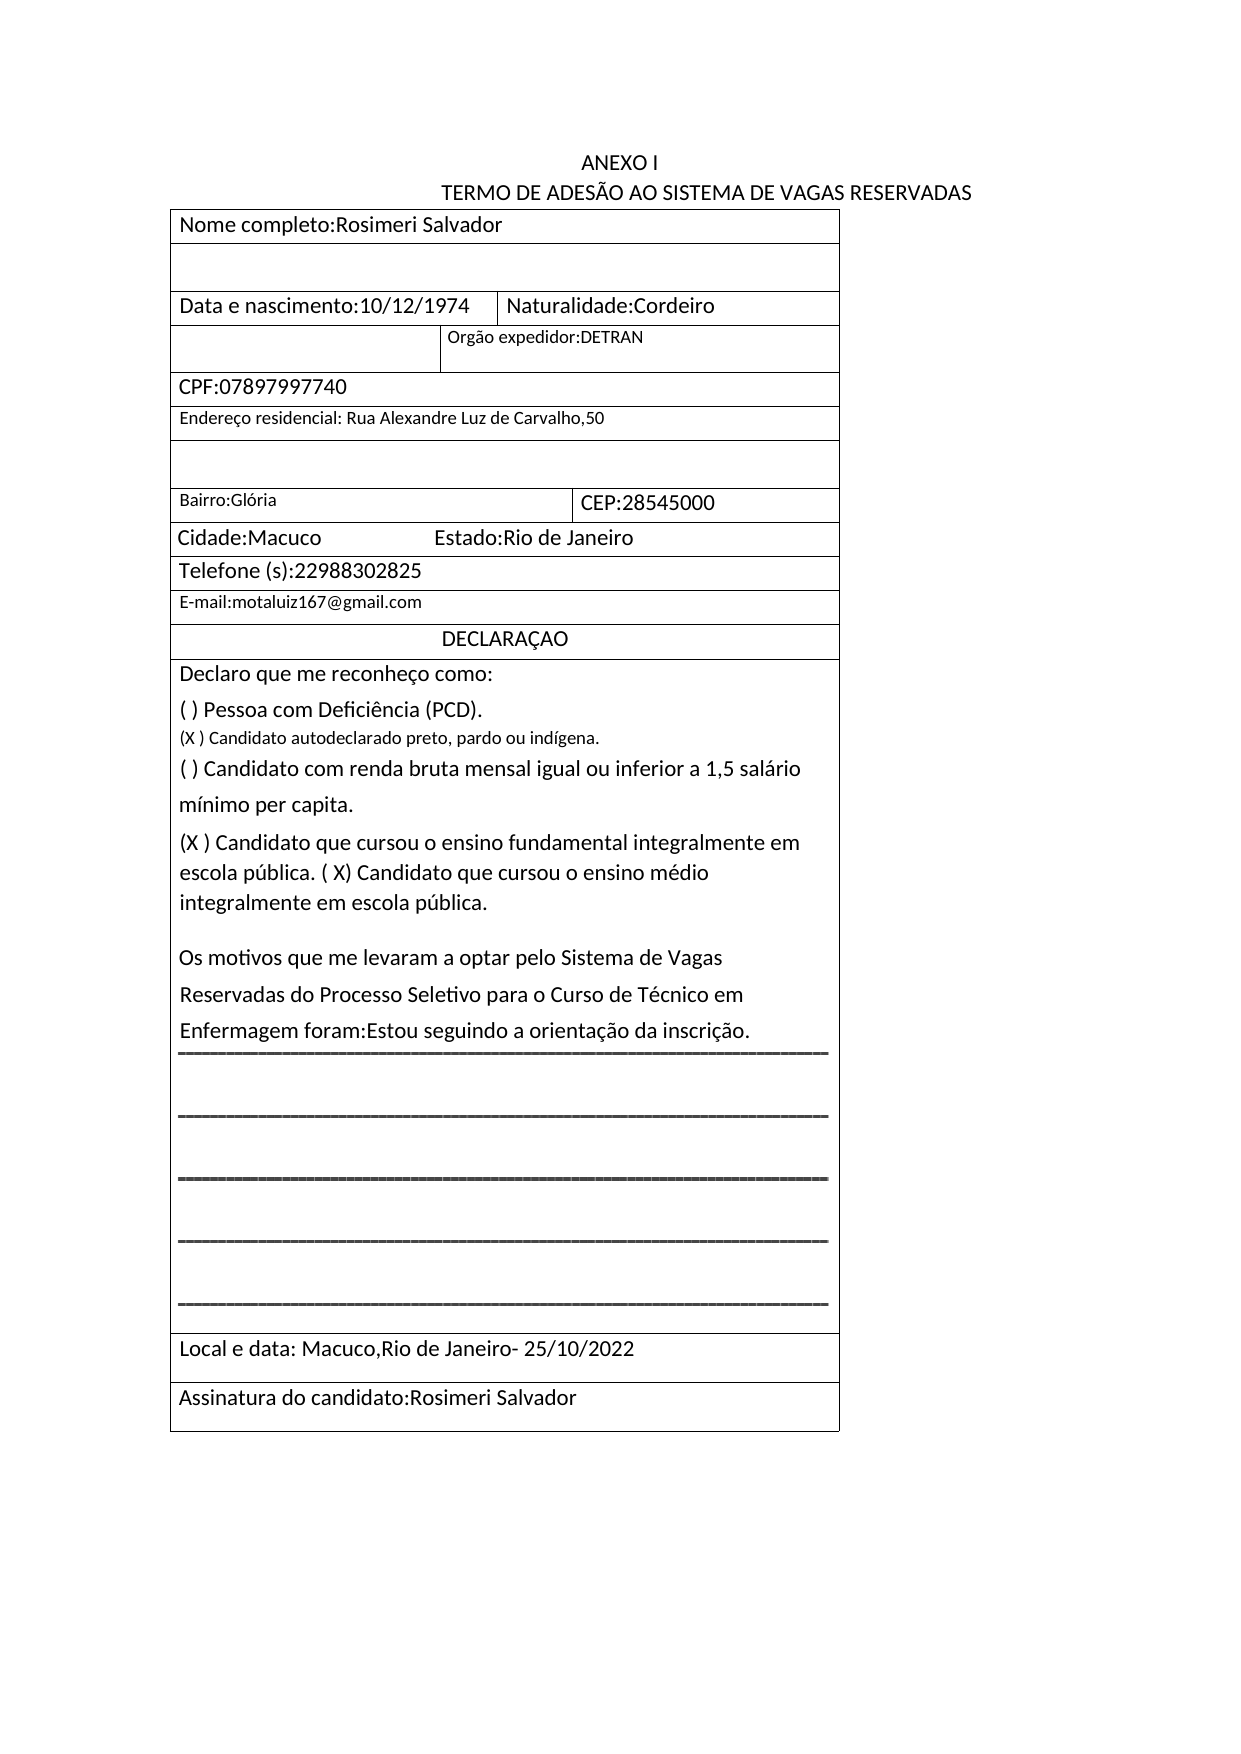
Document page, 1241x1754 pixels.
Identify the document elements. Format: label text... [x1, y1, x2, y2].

table_cell Bairro:Glória [171, 489, 572, 522]
table_cell Declaro que me reconheço como: ( ) Pessoa com Deficiência (PCD). (X ) Candidato autodeclarado preto, pardo ou indígena. ( ) Candidato com renda bruta mensal igual ou inferior a 1,5 salário mínimo per capita. (X ) Candidato que cursou o ensino fundamental integralmente em escola pública. ( X) Candidato que cursou o ensino médio integralmente em escola pública. Os motivos que me levaram a optar pelo Sistema de Vagas Reservadas do Processo Seletivo para o Curso de Técnico em Enfermagem foram:Estou seguindo a orientação da inscrição. [171, 660, 839, 1333]
table_cell [171, 441, 839, 488]
table_cell E-mail:motaluiz167@gmail.com [171, 591, 839, 624]
table_cell CEP:28545000 [573, 489, 839, 522]
table_cell [171, 326, 440, 372]
table_cell Local e data: Macuco,Rio de Janeiro- 25/10/2022 [171, 1334, 839, 1382]
table_cell Data e nascimento:10/12/1974 [171, 292, 497, 324]
table_cell DECLARAÇAO [171, 625, 839, 658]
picture [177, 1177, 829, 1181]
text TERMO DE ADESÃO AO SISTEMA DE VAGAS RESERVADAS [177, 178, 972, 206]
table_header Nome completo:Rosimeri Salvador [171, 210, 839, 243]
table_cell Cidade:Macuco Estado:Rio de Janeiro [171, 523, 839, 556]
table_cell CPF:07897997740 [171, 373, 839, 406]
table_cell Naturalidade:Cordeiro [498, 292, 839, 324]
table_cell Orgão expedidor:DETRAN [441, 326, 839, 372]
table_cell Assinatura do candidato:Rosimeri Salvador [171, 1383, 839, 1431]
text ANEXO I [232, 148, 1007, 176]
table_cell [171, 244, 839, 291]
table_cell Endereço residencial: Rua Alexandre Luz de Carvalho,50 [171, 407, 839, 440]
table_cell Telefone (s):22988302825 [171, 557, 839, 590]
